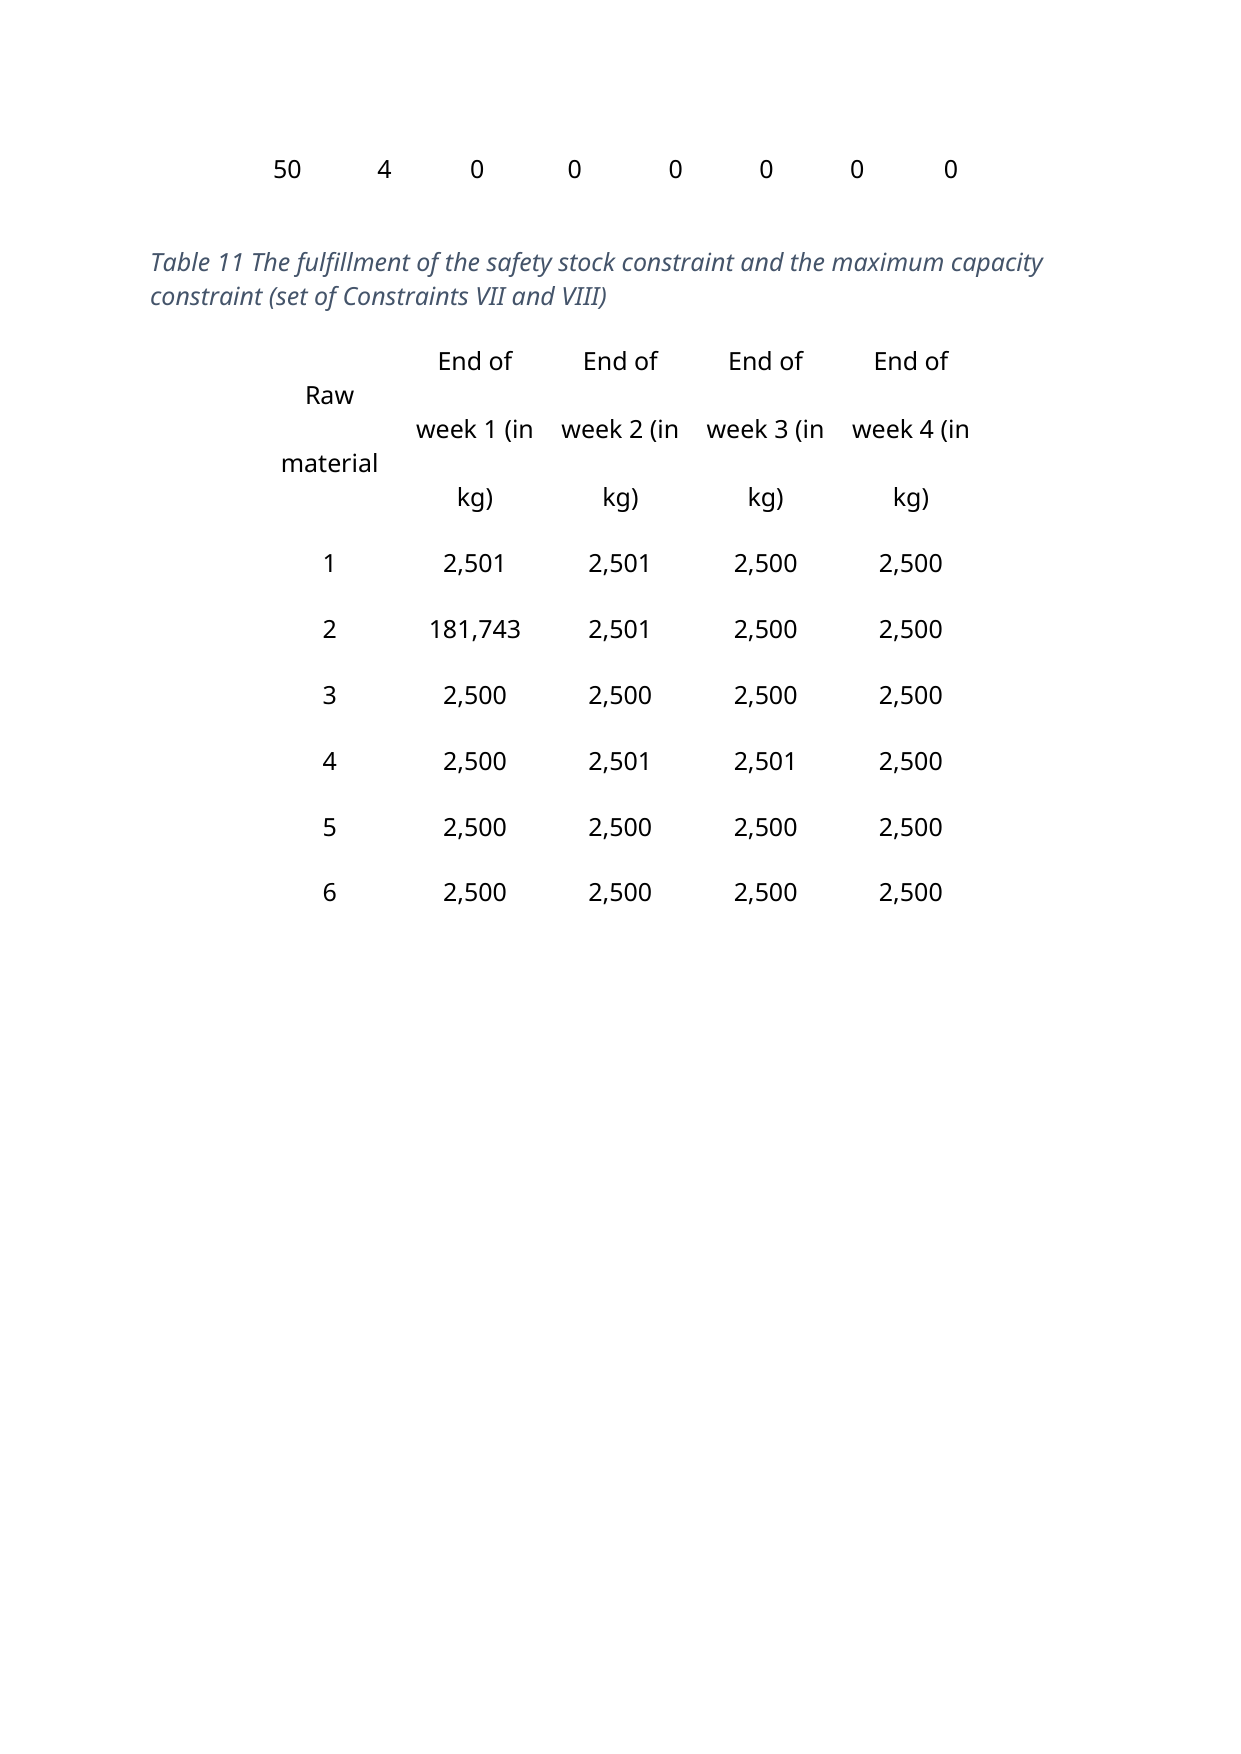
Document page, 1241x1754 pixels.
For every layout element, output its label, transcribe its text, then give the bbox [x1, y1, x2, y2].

table_cell 4 [333, 150, 435, 216]
table_cell 2,500 [838, 874, 983, 939]
table_cell 0 [630, 150, 721, 216]
table_cell 2,501 [402, 544, 547, 610]
table_cell 0 [811, 150, 902, 216]
table_cell 2,501 [548, 610, 693, 676]
table_cell 2,500 [693, 676, 838, 742]
table_cell 2,500 [548, 874, 693, 939]
table_header End of week 3 (in kg) [693, 342, 838, 544]
table_cell 2,500 [693, 874, 838, 939]
table_cell 2,500 [838, 808, 983, 873]
table_cell 0 [435, 150, 519, 216]
table_cell 2,500 [838, 544, 983, 610]
table_header End of week 4 (in kg) [838, 342, 983, 544]
table_cell 0 [519, 150, 630, 216]
table_cell 2,500 [693, 610, 838, 676]
table_cell 2,500 [548, 676, 693, 742]
table_header End of week 2 (in kg) [548, 342, 693, 544]
table_cell 2,501 [548, 742, 693, 808]
table_cell 2,500 [402, 808, 547, 873]
table_cell 2,500 [402, 676, 547, 742]
table_cell 3 [257, 676, 402, 742]
table_cell 0 [721, 150, 811, 216]
table_cell 4 [257, 742, 402, 808]
table_cell 2,500 [838, 610, 983, 676]
table_cell 2,501 [693, 742, 838, 808]
table_cell 2,501 [548, 544, 693, 610]
table_cell 2 [257, 610, 402, 676]
table_cell 181,743 [402, 610, 547, 676]
table_cell 0 [902, 150, 999, 216]
table_cell 2,500 [838, 676, 983, 742]
table_cell 50 [241, 150, 333, 216]
table_header Raw material [257, 342, 402, 544]
table_cell 2,500 [693, 808, 838, 873]
table_cell 1 [257, 544, 402, 610]
text Table 11 The fulfillment of the safety stock constraint and the maximum capacity constraint (set of Constraints VII and VIII) [150, 245, 1090, 313]
table_cell 6 [257, 874, 402, 939]
table_cell 5 [257, 808, 402, 873]
table_cell 2,500 [838, 742, 983, 808]
table_cell 2,500 [548, 808, 693, 873]
table_cell 2,500 [402, 874, 547, 939]
table_header End of week 1 (in kg) [402, 342, 547, 544]
table_cell 2,500 [402, 742, 547, 808]
table_cell 2,500 [693, 544, 838, 610]
